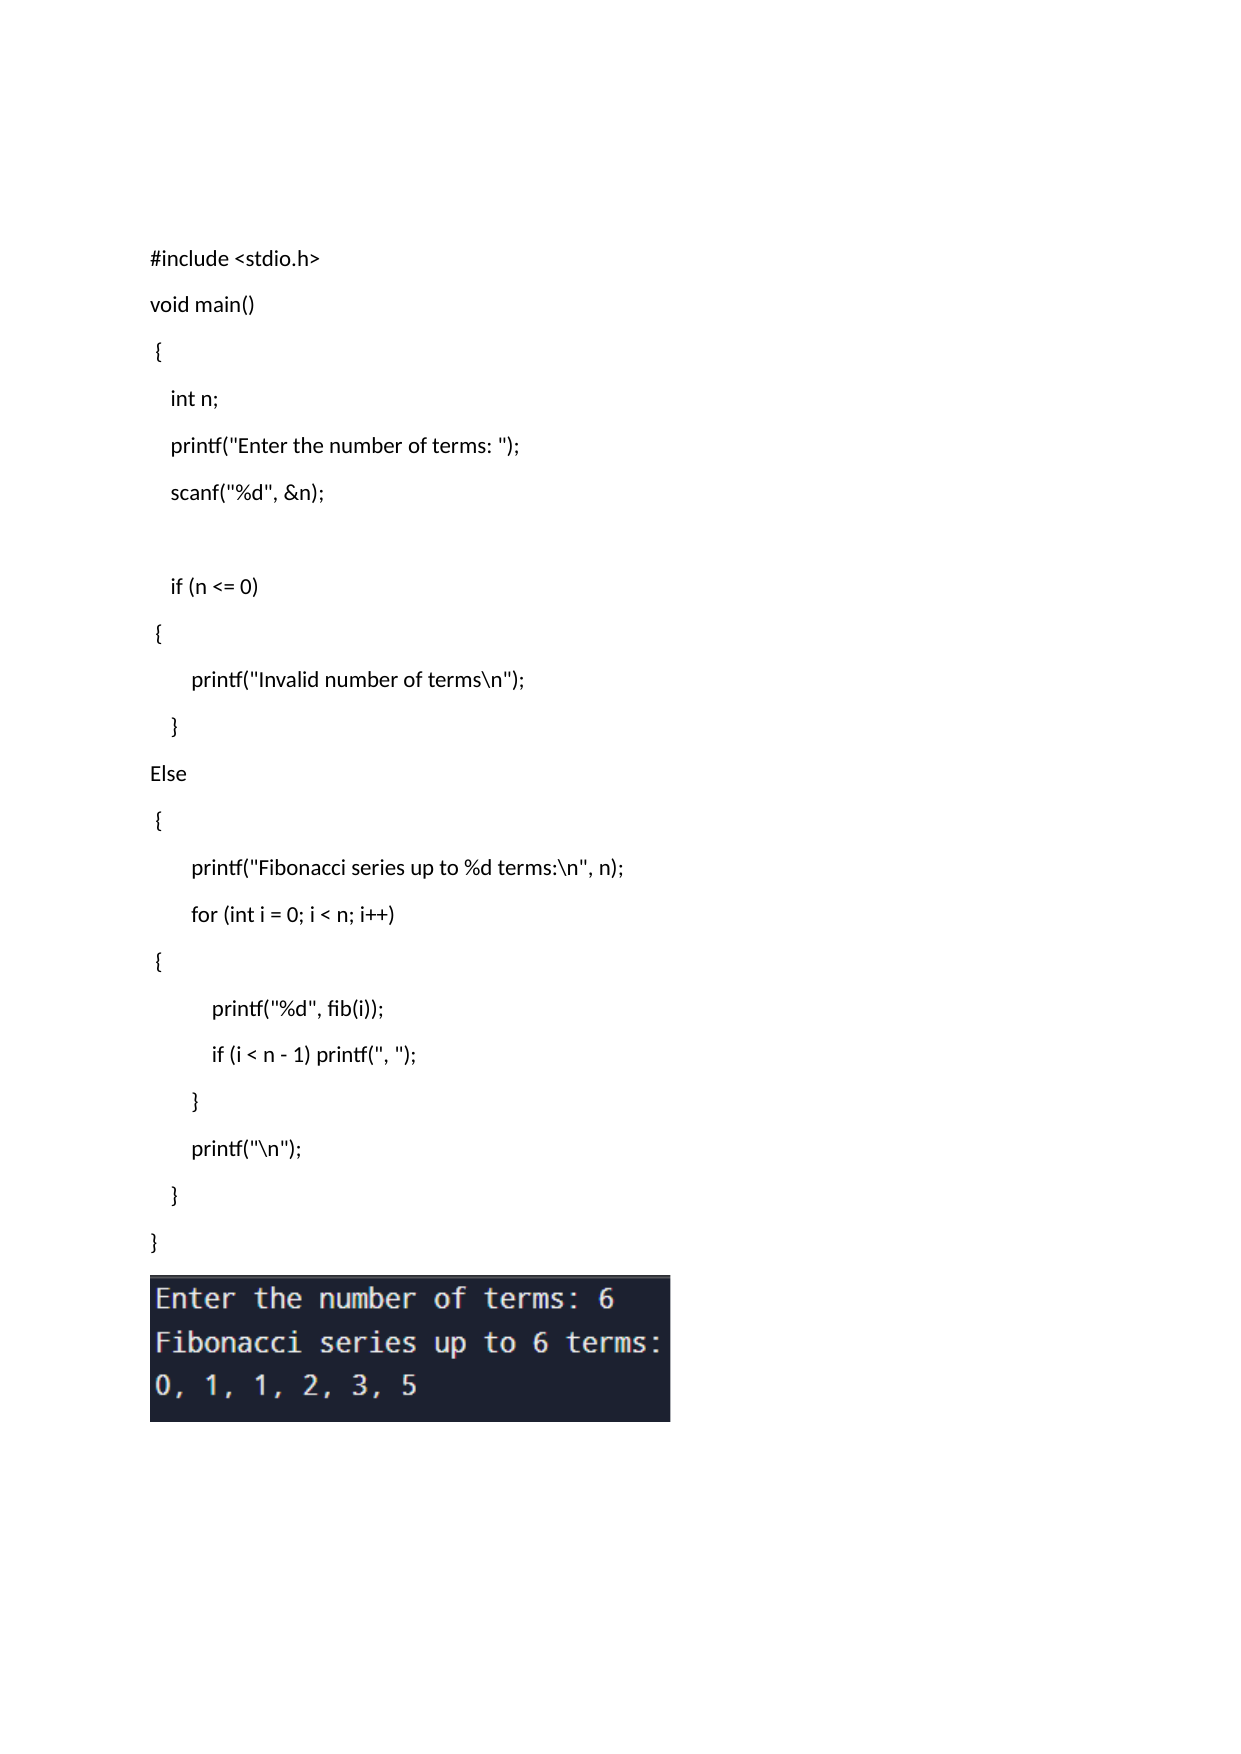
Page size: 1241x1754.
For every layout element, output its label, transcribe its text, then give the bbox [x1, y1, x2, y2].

text } [150, 1181, 1090, 1209]
text { [150, 619, 1090, 647]
text printf("Fibonacci series up to %d terms:\n", n); [150, 853, 1090, 881]
text void main() [150, 291, 1090, 319]
text printf("Enter the number of terms: "); [150, 431, 1090, 459]
text printf("%d", fib(i)); [150, 994, 1090, 1022]
text scanf("%d", &n); [150, 478, 1090, 506]
text { [150, 337, 1090, 366]
text #include <stdio.h> [150, 244, 1090, 272]
text printf("Invalid number of terms\n"); [150, 666, 1090, 694]
text if (i < n - 1) printf(", "); [150, 1041, 1090, 1069]
picture [150, 1275, 671, 1422]
text } [150, 1228, 1090, 1256]
text } [150, 1087, 1090, 1116]
text int n; [150, 384, 1090, 412]
text for (int i = 0; i < n; i++) [150, 900, 1090, 928]
text Else [150, 759, 1090, 787]
text { [150, 806, 1090, 834]
text } [150, 712, 1090, 741]
text { [150, 947, 1090, 975]
text printf("\n"); [150, 1134, 1090, 1162]
text if (n <= 0) [150, 572, 1090, 600]
